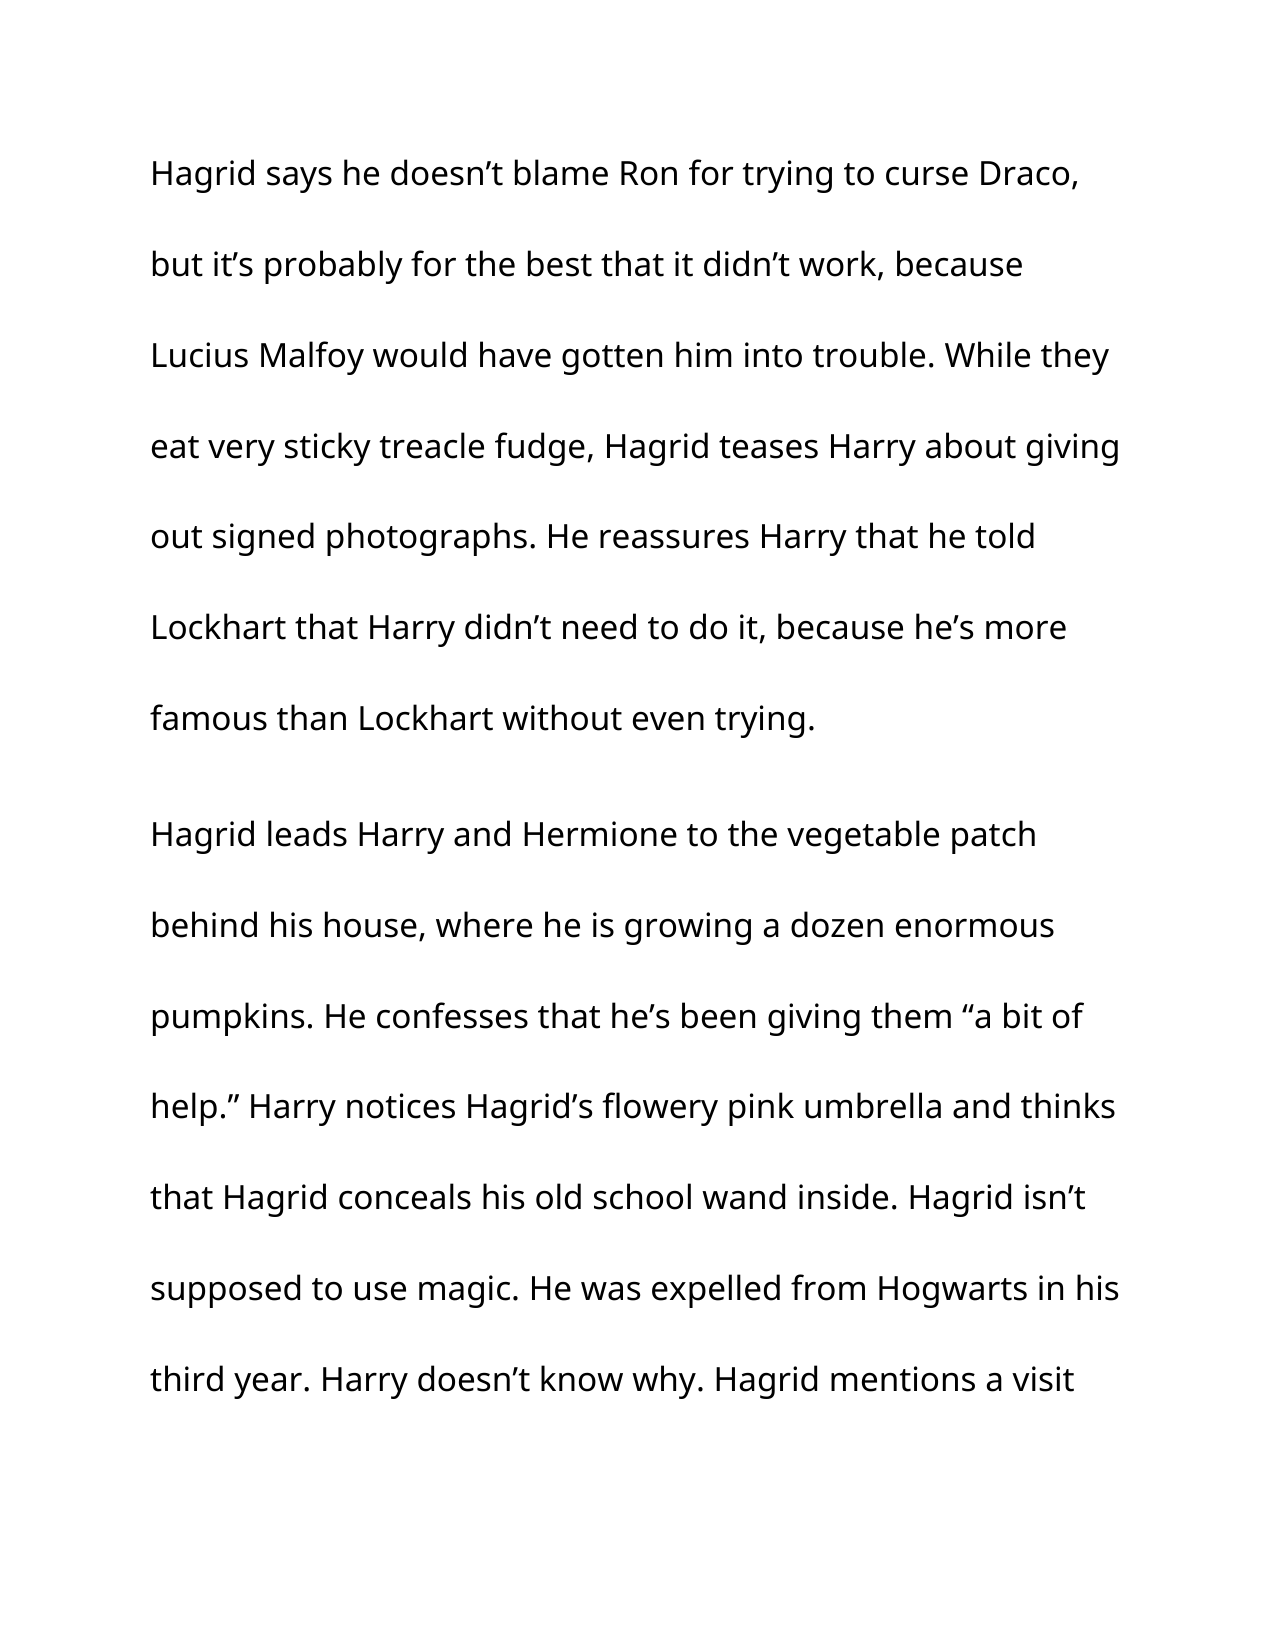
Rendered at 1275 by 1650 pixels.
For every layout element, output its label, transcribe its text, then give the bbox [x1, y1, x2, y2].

text Hagrid says he doesn’t blame Ron for trying to curse Draco, but it’s probably for the best that it didn’t work, because Lucius Malfoy would have gotten him into trouble. While they eat very sticky treacle fudge, Hagrid teases Harry about giving out signed photographs. He reassures Harry that he told Lockhart that Harry didn’t need to do it, because he’s more famous than Lockhart without even trying. [150, 150, 1125, 740]
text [150, 811, 1125, 1401]
